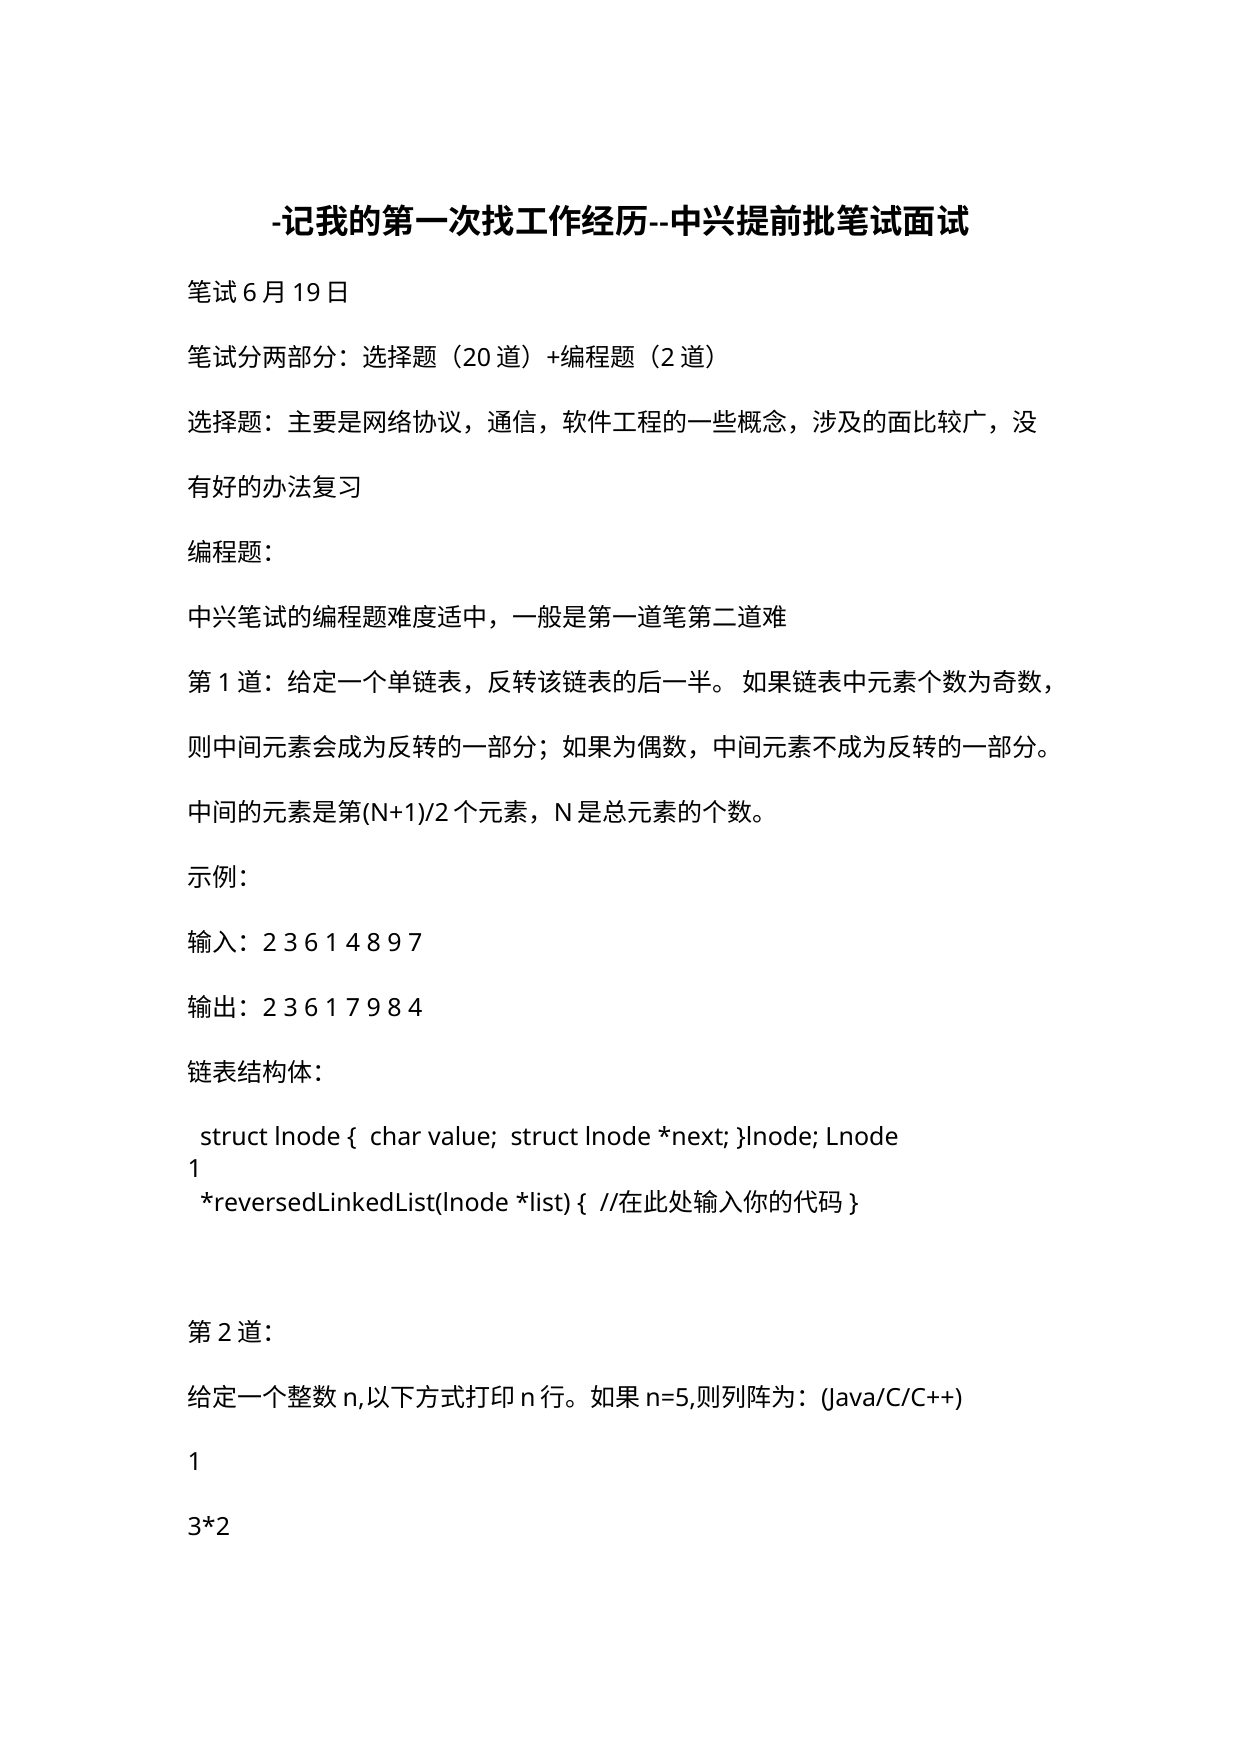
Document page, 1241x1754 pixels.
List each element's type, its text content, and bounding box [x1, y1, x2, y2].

table_header struct lnode { char value; struct lnode *next; }lnode; Lnode *reversedLinkedList(lnode *list) { //在此处输入你的代码 } [200, 1103, 1053, 1233]
text 给定一个整数n,以下方式打印n行。如果n=5,则列阵为：(Java/C/C++) [187, 1363, 1053, 1428]
text 第1道：给定一个单链表，反转该链表的后一半。 如果链表中元素个数为奇数，则中间元素会成为反转的一部分；如果为偶数，中间元素不成为反转的一部分。中间的元素是第(N+1)/2个元素，N是总元素的个数。 [187, 648, 1053, 843]
text 笔试6月19日 [187, 258, 1053, 323]
text 中兴笔试的编程题难度适中，一般是第一道笔第二道难 [187, 583, 1053, 648]
text 示例： [187, 843, 1053, 908]
text 第2道： [187, 1298, 1053, 1363]
text 输入：2 3 6 1 4 8 9 7 输出：2 3 6 1 7 9 8 4 链表结构体： [187, 908, 1053, 1103]
text 1 [187, 1428, 1053, 1493]
text 编程题： [187, 518, 1053, 583]
text 笔试分两部分：选择题（20道）+编程题（2道） [187, 323, 1053, 388]
text 3*2 [187, 1493, 1053, 1558]
title -记我的第一次找工作经历--中兴提前批笔试面试 [187, 187, 1053, 252]
text 选择题：主要是网络协议，通信，软件工程的一些概念，涉及的面比较广，没有好的办法复习 [187, 388, 1053, 518]
